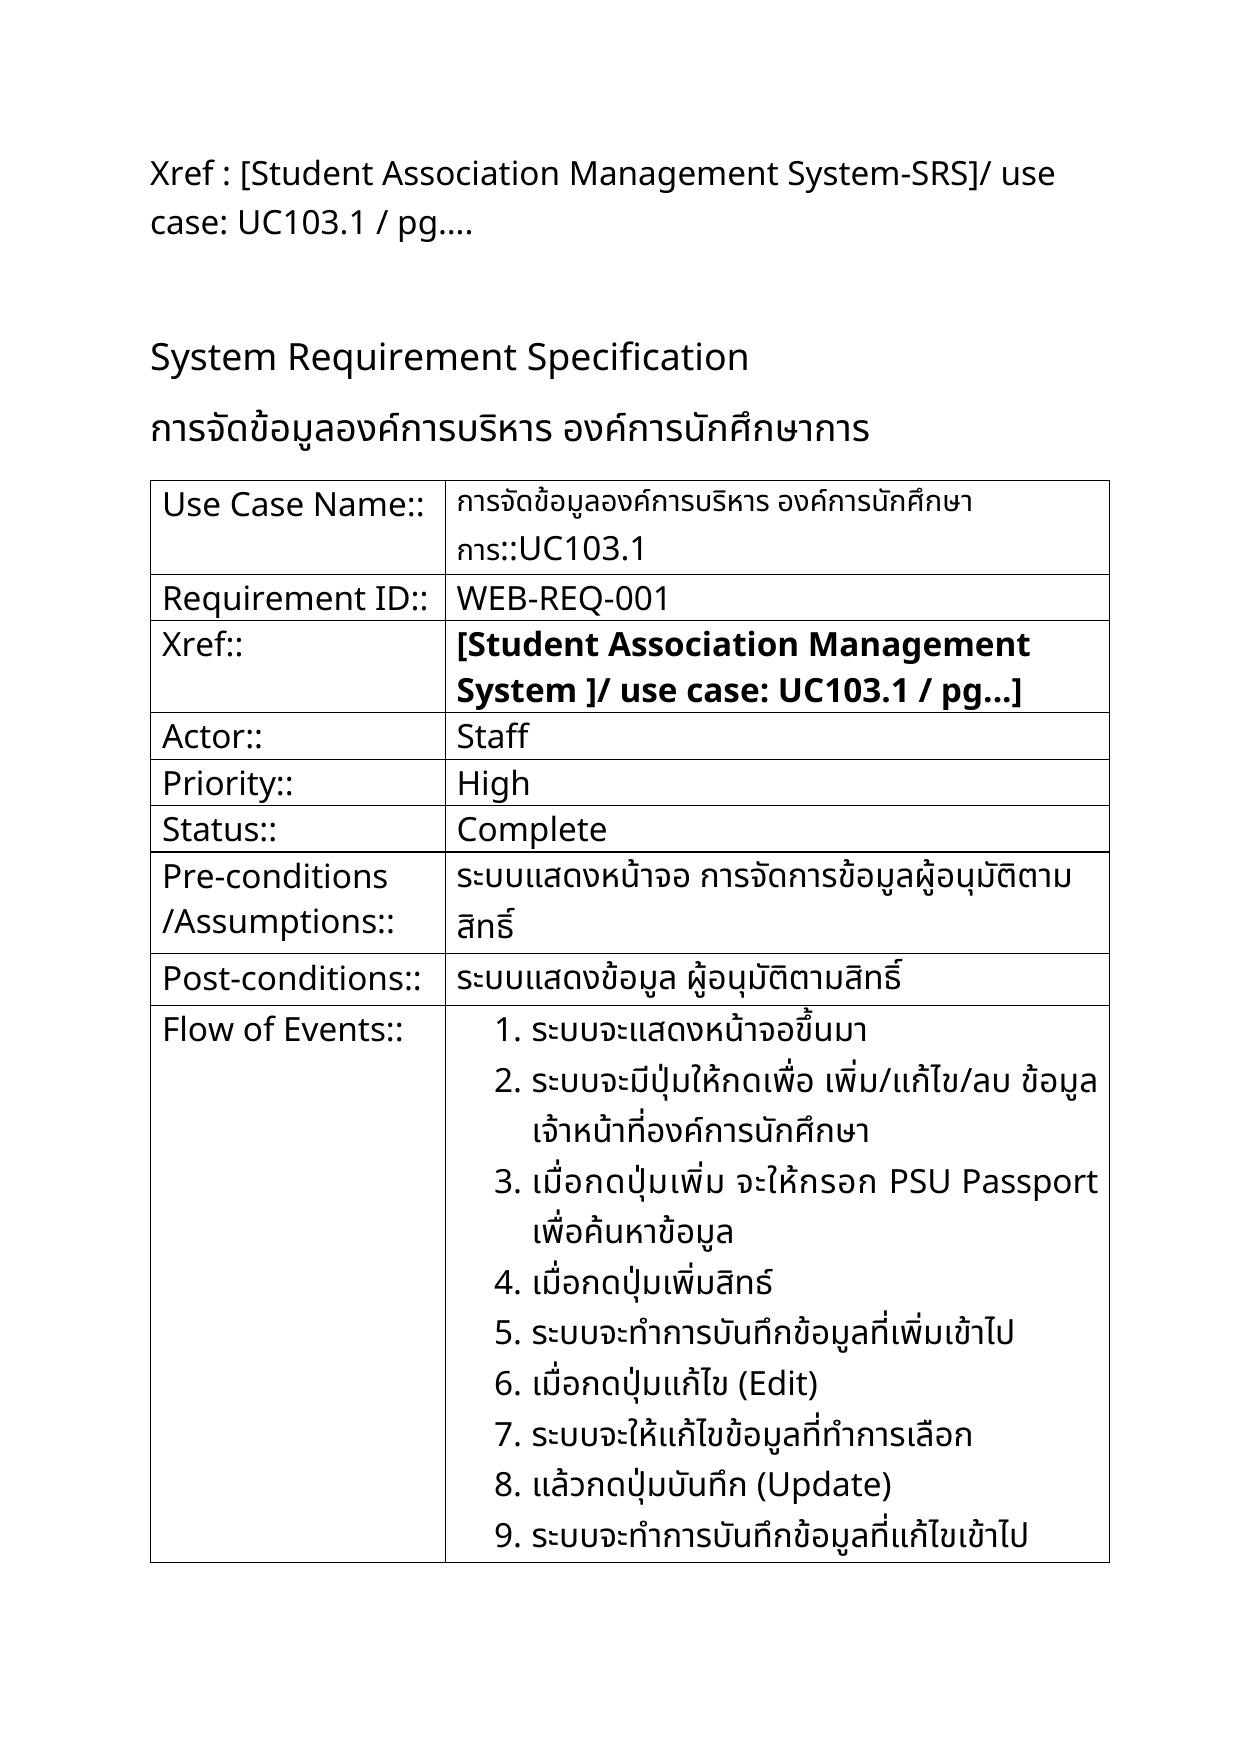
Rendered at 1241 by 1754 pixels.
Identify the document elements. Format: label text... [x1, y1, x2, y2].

table_cell Priority:: [151, 760, 445, 805]
table_cell Post-conditions:: [151, 954, 445, 1005]
table_cell Status:: [151, 806, 445, 851]
table_cell High [446, 760, 1109, 805]
table_header การจัดข้อมูลองค์การบริหาร องค์การนักศึกษาการ::UC103.1 [446, 481, 1109, 574]
table_cell WEB-REQ-001 [446, 575, 1109, 620]
text Xref : [Student Association Management System-SRS]/ use case: UC103.1 / pg…. [150, 150, 1090, 244]
table_cell [Student Association Management System ]/ use case: UC103.1 / pg...] [446, 621, 1109, 712]
table_cell Pre-conditions /Assumptions:: [151, 853, 445, 953]
table_cell Requirement ID:: [151, 575, 445, 620]
table_cell ระบบแสดงหน้าจอ การจัดการข้อมูลผู้อนุมัติตามสิทธิ์ [446, 853, 1109, 953]
text การจัดข้อมูลองค์การบริหาร องค์การนักศึกษาการ [150, 402, 1090, 459]
table_cell Staff [446, 713, 1109, 758]
table_cell ระบบแสดงข้อมูล ผู้อนุมัติตามสิทธิ์ [446, 954, 1109, 1005]
table_cell Complete [446, 806, 1109, 851]
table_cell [446, 1006, 1109, 1562]
text System Requirement Specification [150, 330, 1090, 381]
table_cell Flow of Events:: [151, 1006, 445, 1562]
table_header Use Case Name:: [151, 481, 445, 574]
table_cell Xref:: [151, 621, 445, 712]
table_cell Actor:: [151, 713, 445, 758]
